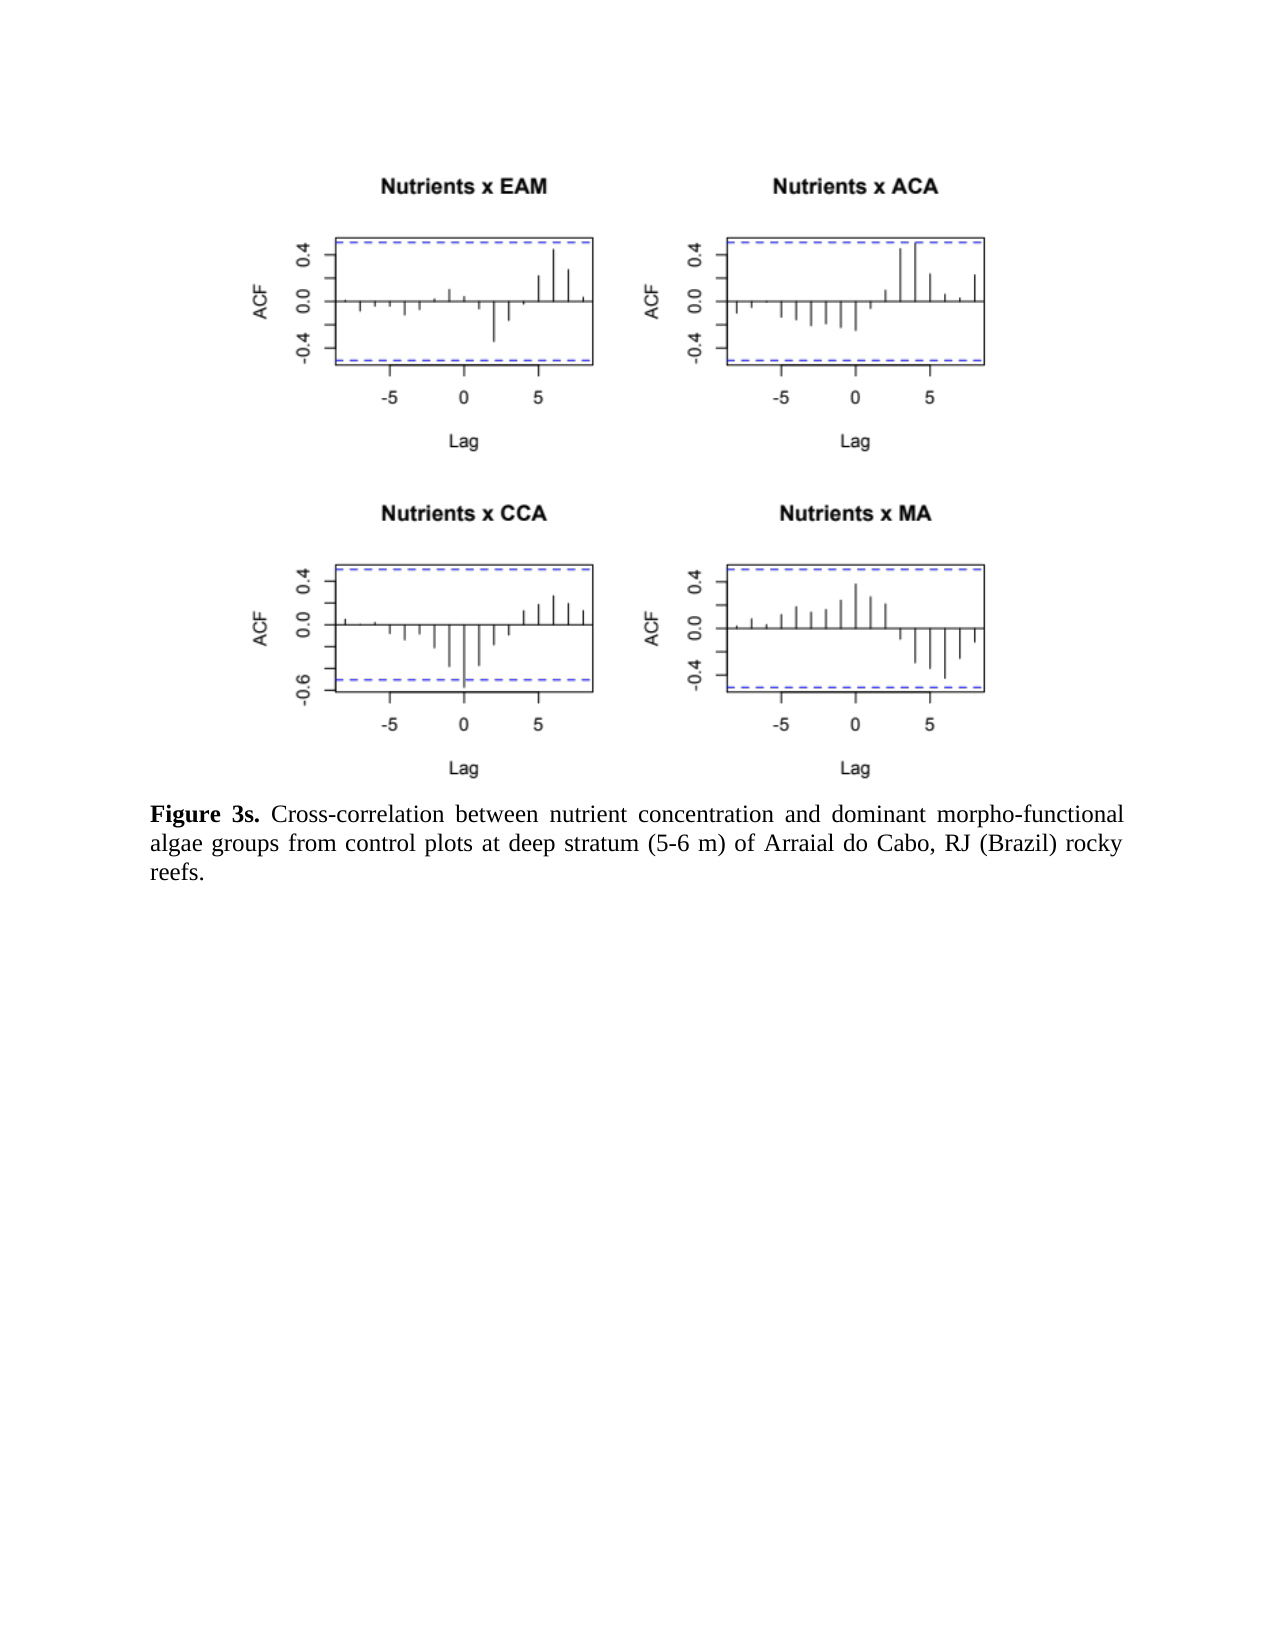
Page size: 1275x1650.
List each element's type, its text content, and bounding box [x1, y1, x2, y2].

text Figure 3s. Cross-correlation between nutrient concentration and dominant morpho-functional algae groups from control plots at deep stratum (5-6 m) of Arraial do Cabo, RJ (Brazil) rocky reefs. [150, 799, 1125, 886]
